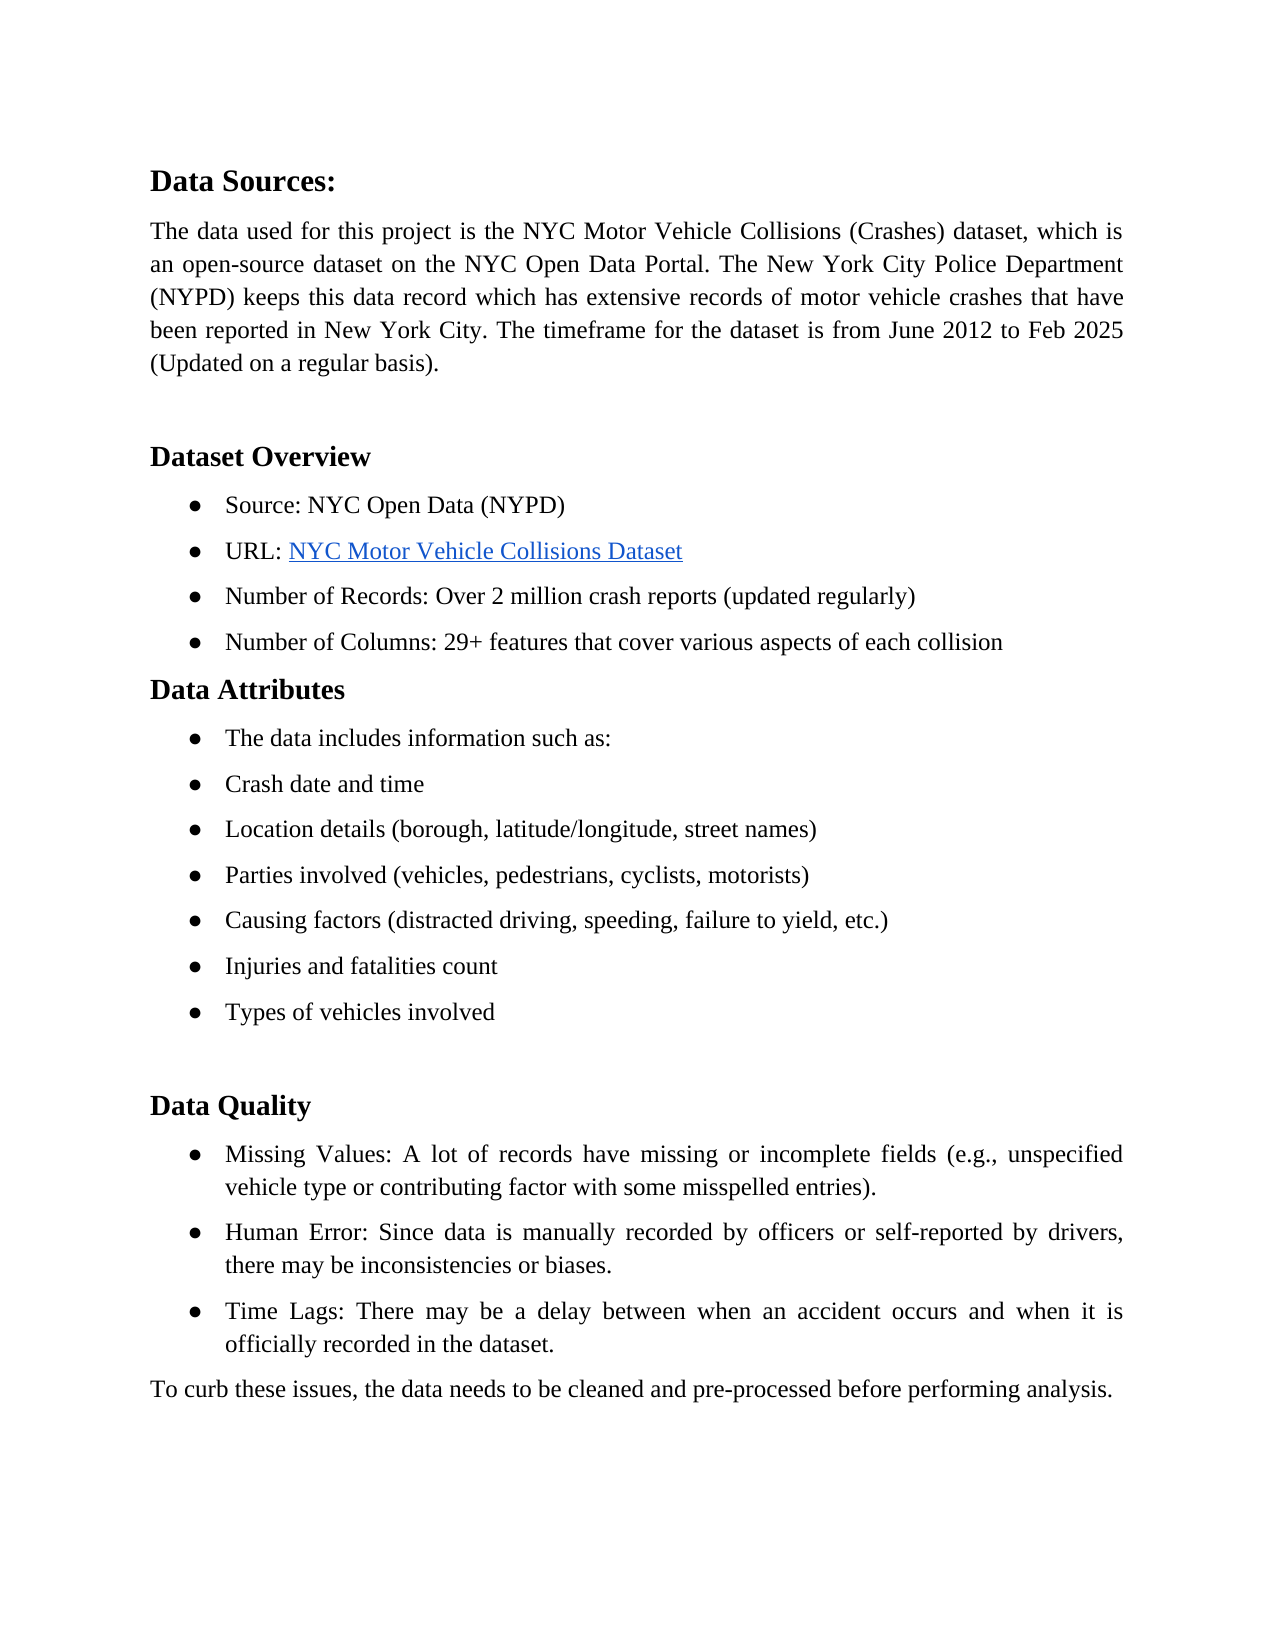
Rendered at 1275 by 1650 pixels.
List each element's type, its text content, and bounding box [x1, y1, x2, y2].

list URL: NYC Motor Vehicle Collisions Dataset [187, 536, 1125, 565]
list Number of Records: Over 2 million crash reports (updated regularly) [187, 581, 1125, 610]
list Number of Columns: 29+ features that cover various aspects of each collision [187, 627, 1125, 656]
text To curb these issues, the data needs to be cleaned and pre-processed before performing analysis. [150, 1374, 1125, 1403]
list Time Lags: There may be a delay between when an accident occurs and when it is officially recorded in the dataset. [187, 1296, 1125, 1358]
list Source: NYC Open Data (NYPD) [187, 490, 1125, 519]
list Missing Values: A lot of records have missing or incomplete fields (e.g., unspecified vehicle type or contributing factor with some misspelled entries). [187, 1139, 1125, 1201]
text The data used for this project is the NYC Motor Vehicle Collisions (Crashes) dataset, which is an open-source dataset on the NYC Open Data Portal. The New York City Police Department (NYPD) keeps this data record which has extensive records of motor vehicle crashes that have been reported in New York City. The timeframe for the dataset is from June 2012 to Feb 2025 (Updated on a regular basis). [150, 216, 1125, 377]
list Parties involved (vehicles, pedestrians, cyclists, motorists) [187, 860, 1125, 889]
list Location details (borough, latitude/longitude, street names) [187, 814, 1125, 843]
text Data Sources: [150, 162, 1125, 198]
list Crash date and time [187, 769, 1125, 798]
list Causing factors (distracted driving, speeding, failure to yield, etc.) [187, 906, 1125, 934]
list The data includes information such as: [187, 723, 1125, 752]
list Types of vehicles involved [187, 997, 1125, 1025]
list Injuries and fatalities count [187, 951, 1125, 980]
text Data Quality [150, 1088, 1125, 1121]
text Dataset Overview [150, 439, 1125, 473]
text Data Attributes [150, 672, 1125, 706]
list Human Error: Since data is manually recorded by officers or self-reported by drivers, there may be inconsistencies or biases. [187, 1217, 1125, 1279]
